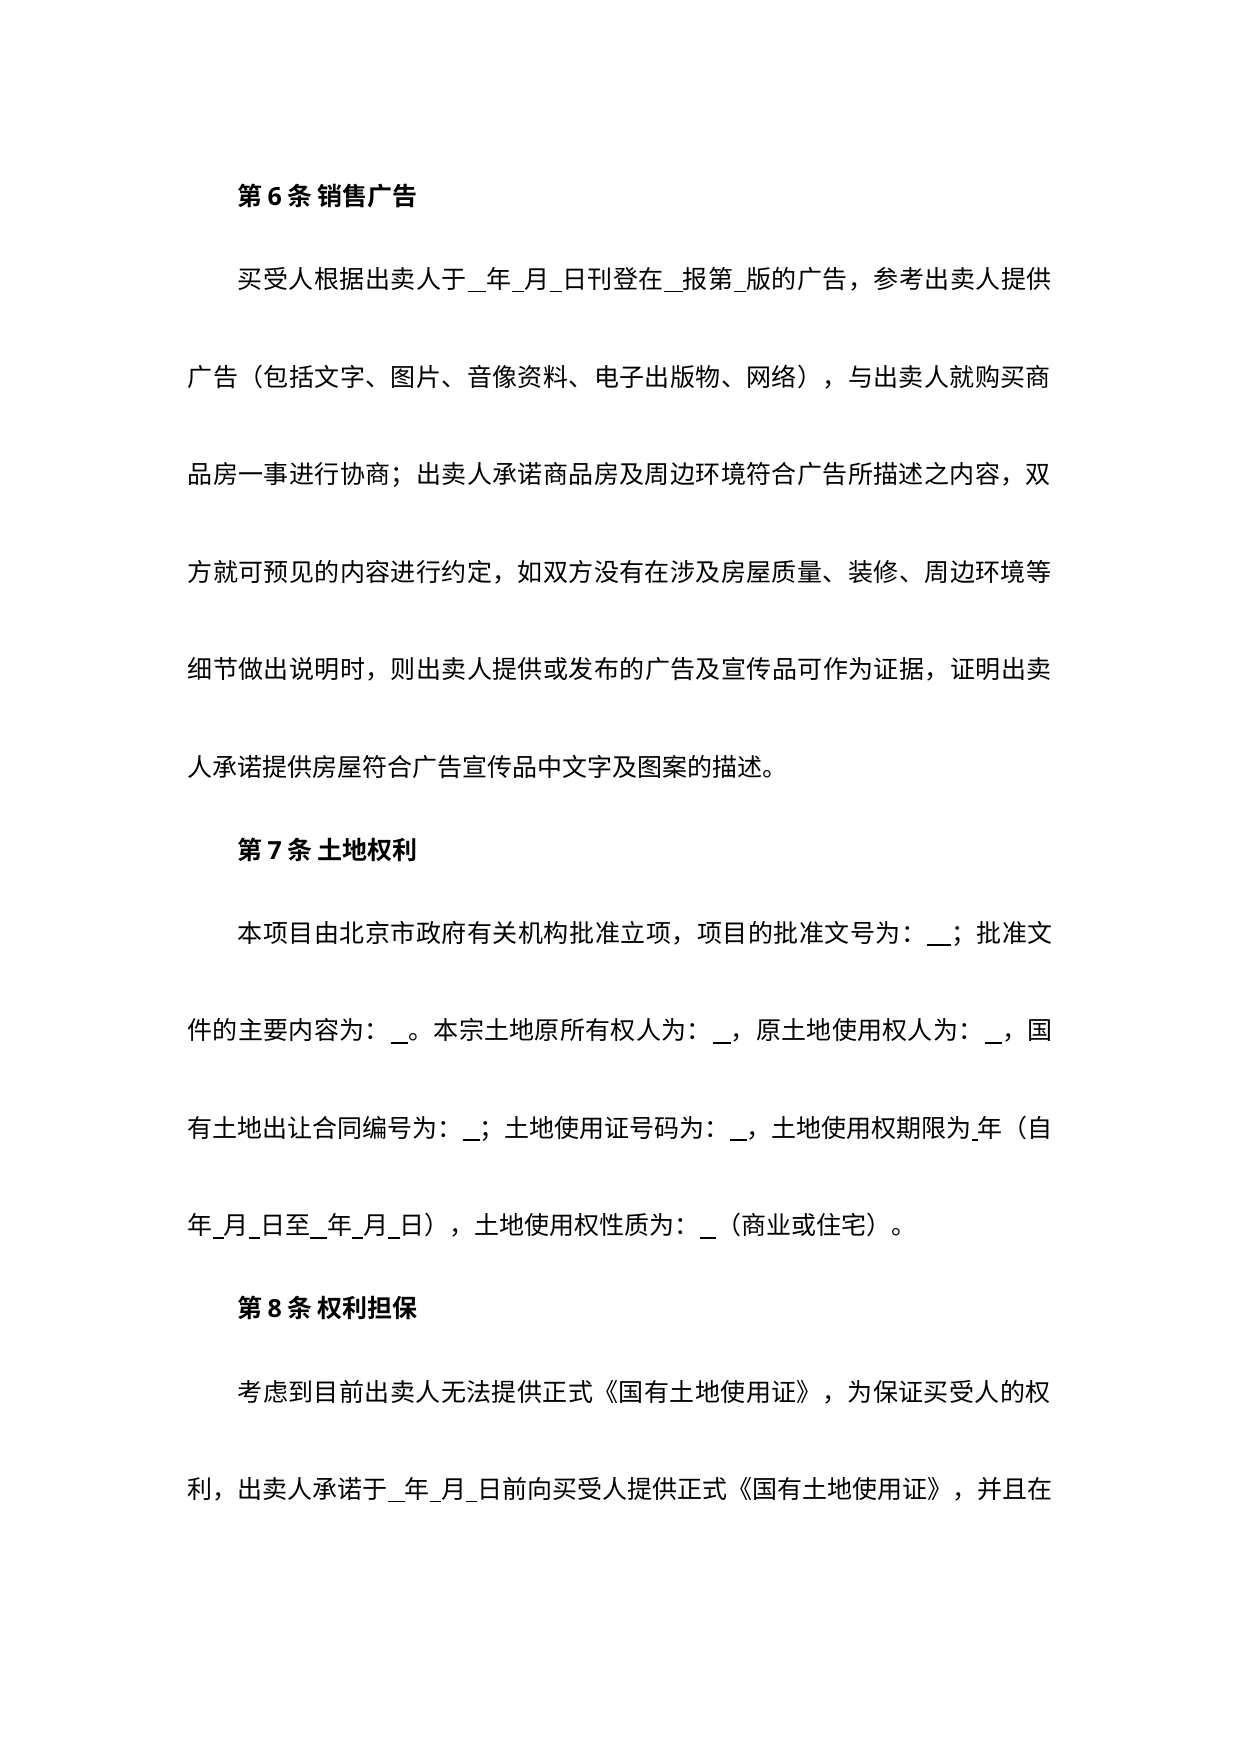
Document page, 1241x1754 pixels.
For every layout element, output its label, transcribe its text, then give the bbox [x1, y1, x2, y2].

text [187, 1358, 1053, 1520]
text 买受人根据出卖人于 年 月 日刊登在 报第 版的广告，参考出卖人提供广告（包括文字、图片、音像资料、电子出版物、网络），与出卖人就购买商品房一事进行协商；出卖人承诺商品房及周边环境符合广告所描述之内容，双方就可预见的内容进行约定，如双方没有在涉及房屋质量、装修、周边环境等细节做出说明时，则出卖人提供或发布的广告及宣传品可作为证据，证明出卖人承诺提供房屋符合广告宣传品中文字及图案的描述。 [187, 245, 1053, 798]
text 第8条 权利担保 [187, 1274, 1053, 1339]
text 第6条 销售广告 [187, 162, 1053, 227]
text 第7条 土地权利 [187, 816, 1053, 881]
text 本项目由北京市政府有关机构批准立项，项目的批准文号为： ；批准文件的主要内容为： 。本宗土地原所有权人为： ，原土地使用权人为： ，国有土地出让合同编号为： ；土地使用证号码为： ，土地使用权期限为 年（自 年 月 日至 年 月 日），土地使用权性质为： （商业或住宅）。 [187, 899, 1053, 1256]
